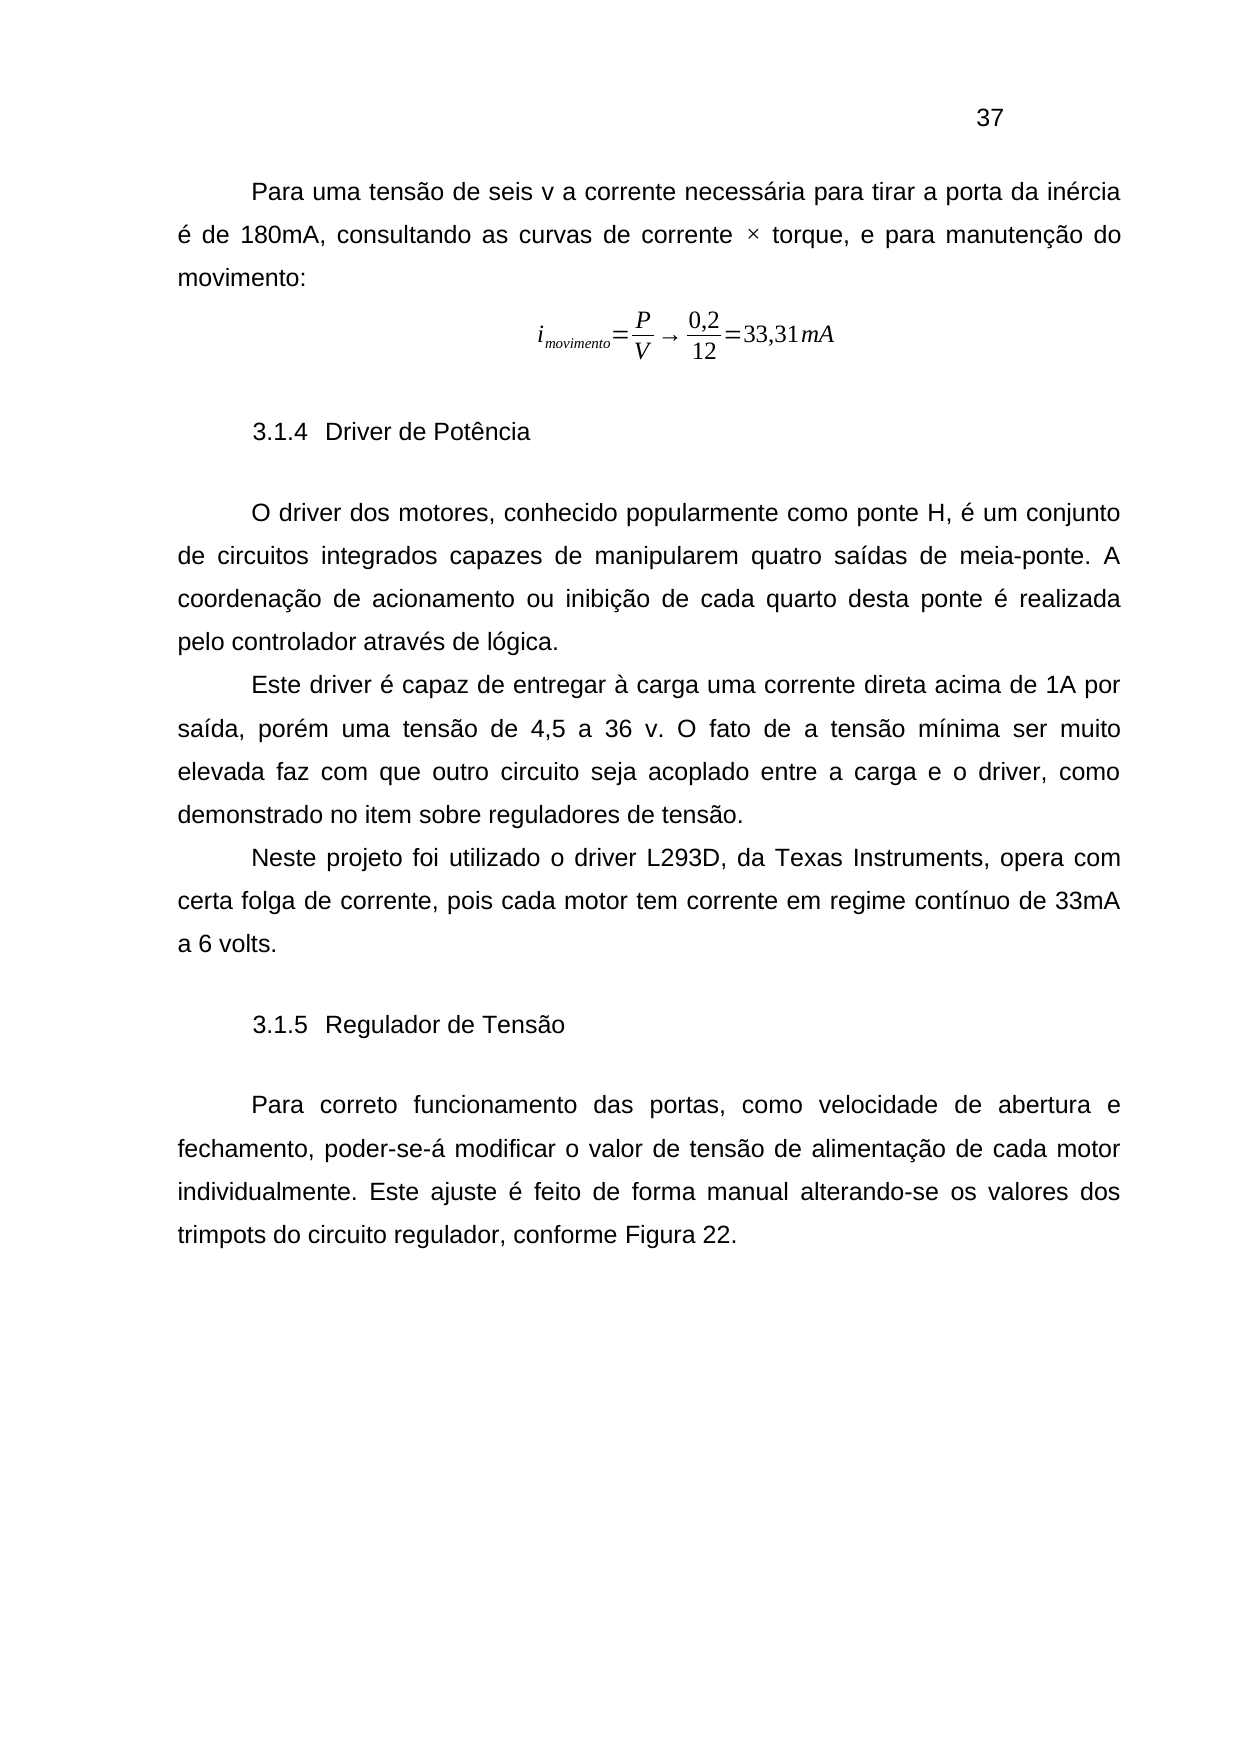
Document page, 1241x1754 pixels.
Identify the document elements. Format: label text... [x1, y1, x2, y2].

subtitle Driver de Potência [252, 417, 1122, 446]
text Para correto funcionamento das portas, como velocidade de abertura e fechamento, poder-se-á modificar o valor de tensão de alimentação de cada motor individualmente. Este ajuste é feito de forma manual alterando-se os valores dos trimpots do circuito regulador, conforme Figura 22. [177, 1091, 1122, 1249]
text Para uma tensão de seis v a corrente necessária para tirar a porta da inércia é de 180mA, consultando as curvas de corrente torque, e para manutenção do movimento: [177, 177, 1122, 292]
text Neste projeto foi utilizado o driver L293D, da Texas Instruments, opera com certa folga de corrente, pois cada motor tem corrente em regime contínuo de 33mA a 6 volts. [177, 843, 1122, 958]
text Este driver é capaz de entregar à carga uma corrente direta acima de 1A por saída, porém uma tensão de 4,5 a 36 v. O fato de a tensão mínima ser muito elevada faz com que outro circuito seja acoplado entre a carga e o driver, como demonstrado no item sobre reguladores de tensão. [177, 671, 1122, 829]
subtitle Regulador de Tensão [252, 1010, 1122, 1039]
